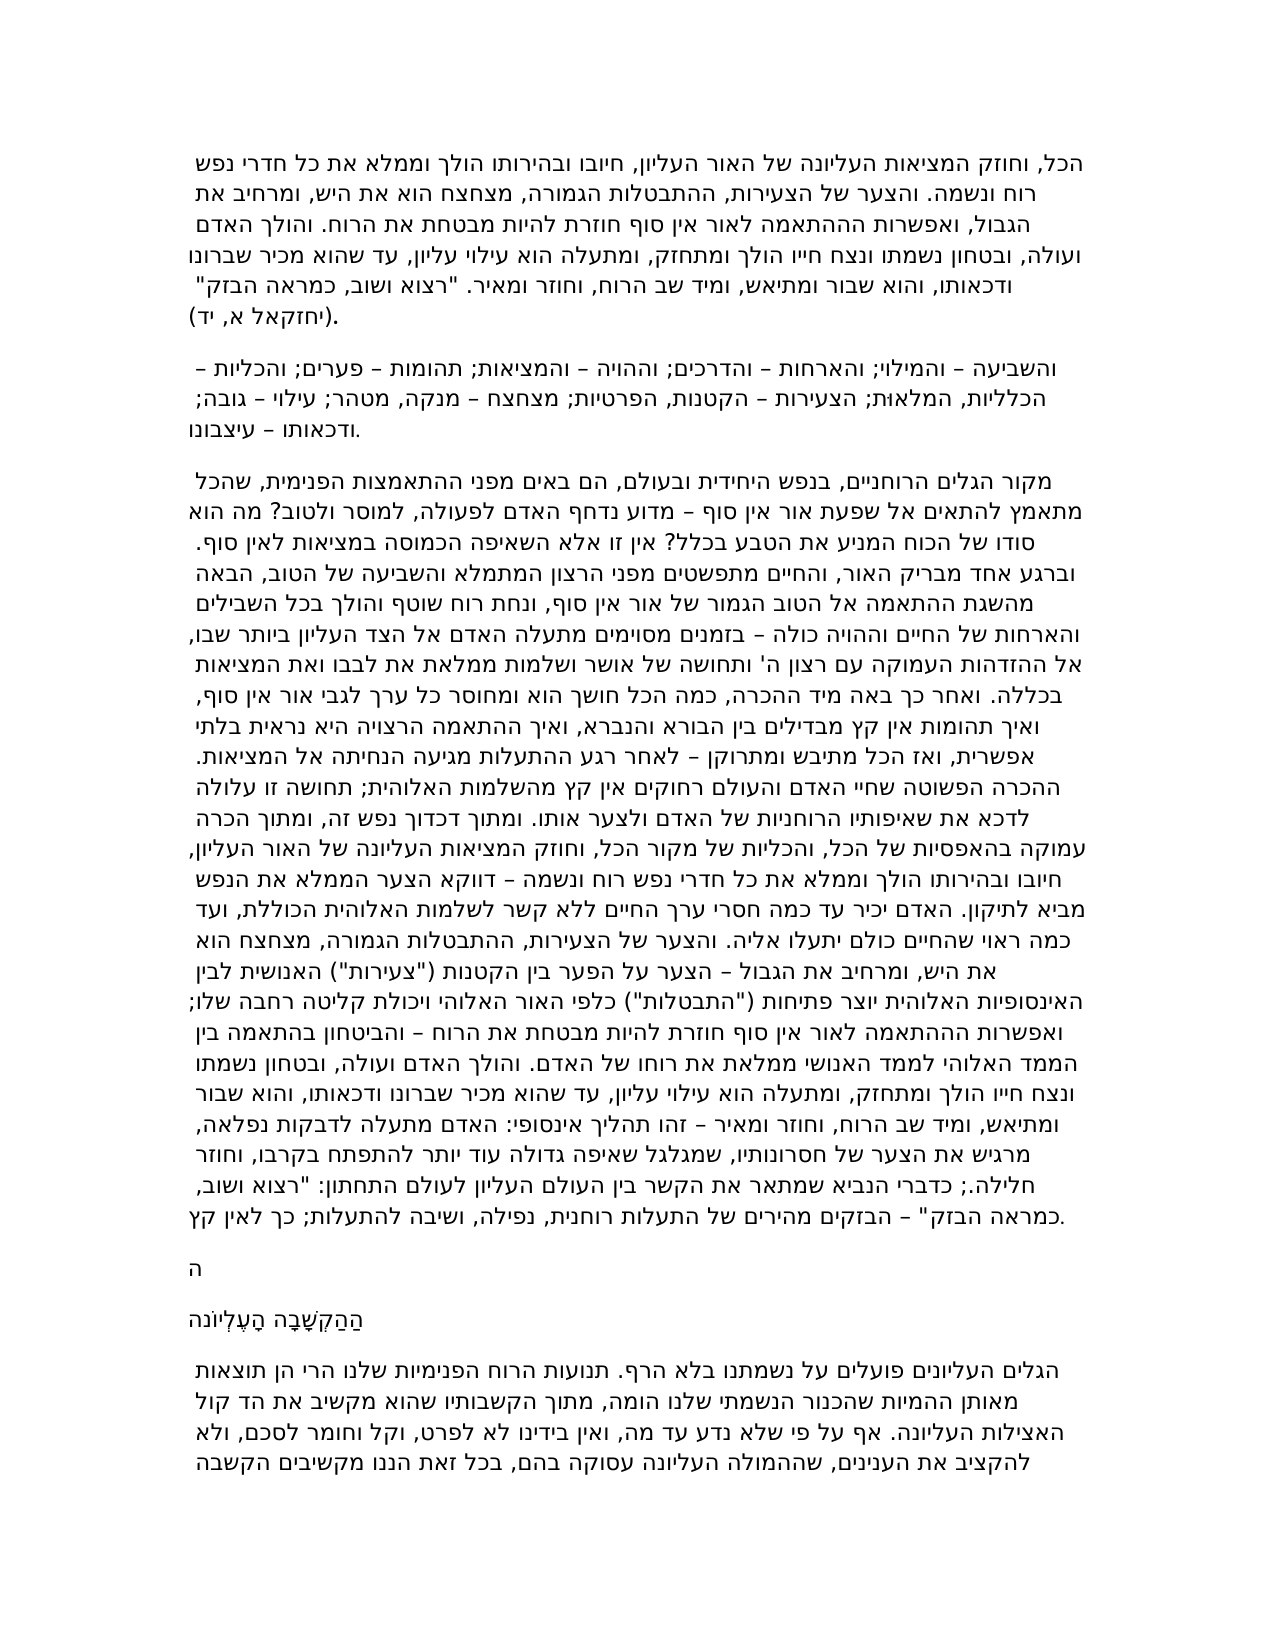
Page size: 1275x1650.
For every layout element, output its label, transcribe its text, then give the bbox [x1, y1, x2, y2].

text ה [187, 1255, 1087, 1281]
text והשביעה – והמילוי; והארחות – והדרכים; וההויה – והמציאות; תהומות – פערים; והכליות – הכלליות, המלאוּת; הצעירות – הקטנות, הפרטיות; מצחצח – מנקה, מטהר; עילוי – גובה; ודכאותו – עיצבונו. [187, 355, 1087, 443]
text מקור הגלים הרוחניים, בנפש היחידית ובעולם, הם באים מפני ההתאמצות הפנימית, שהכל מתאמץ להתאים אל שפעת אור אין סוף – מדוע נדחף האדם לפעולה, למוסר ולטוב? מה הוא סודו של הכוח המניע את הטבע בכלל? אין זו אלא השאיפה הכמוסה במציאות לאין סוף. וברגע אחד מבריק האור, והחיים מתפשטים מפני הרצון המתמלא והשביעה של הטוב, הבאה מהשגת ההתאמה אל הטוב הגמור של אור אין סוף, ונחת רוח שוטף והולך בכל השבילים והארחות של החיים וההויה כולה – בזמנים מסוימים מתעלה האדם אל הצד העליון ביותר שבו, אל ההזדהות העמוקה עם רצון ה' ותחושה של אושר ושלמות ממלאת את לבבו ואת המציאות בכללה. ואחר כך באה מיד ההכרה, כמה הכל חושך הוא ומחוסר כל ערך לגבי אור אין סוף, ואיך תהומות אין קץ מבדילים בין הבורא והנברא, ואיך ההתאמה הרצויה היא נראית בלתי אפשרית, ואז הכל מתיבש ומתרוקן – לאחר רגע ההתעלות מגיעה הנחיתה אל המציאות. ההכרה הפשוטה שחיי האדם והעולם רחוקים אין קץ מהשלמות האלוהית; תחושה זו עלולה לדכא את שאיפותיו הרוחניות של האדם ולצער אותו. ומתוך דכדוך נפש זה, ומתוך הכרה עמוקה בהאפסיות של הכל, והכליות של מקור הכל, וחוזק המציאות העליונה של האור העליון, חיובו ובהירותו הולך וממלא את כל חדרי נפש רוח ונשמה – דווקא הצער הממלא את הנפש מביא לתיקון. האדם יכיר עד כמה חסרי ערך החיים ללא קשר לשלמות האלוהית הכוללת, ועד כמה ראוי שהחיים כולם יתעלו אליה. והצער של הצעירות, ההתבטלות הגמורה, מצחצח הוא את היש, ומרחיב את הגבול – הצער על הפער בין הקטנות ("צעירות") האנושית לבין האינסופיות האלוהית יוצר פתיחות ("התבטלות") כלפי האור האלוהי ויכולת קליטה רחבה שלו; ואפשרות הההתאמה לאור אין סוף חוזרת להיות מבטחת את הרוח – והביטחון בהתאמה בין הממד האלוהי לממד האנושי ממלאת את רוחו של האדם. והולך האדם ועולה, ובטחון נשמתו ונצח חייו הולך ומתחזק, ומתעלה הוא עילוי עליון, עד שהוא מכיר שברונו ודכאותו, והוא שבור ומתיאש, ומיד שב הרוח, וחוזר ומאיר – זהו תהליך אינסופי: האדם מתעלה לדבקות נפלאה, מרגיש את הצער של חסרונותיו, שמגלגל שאיפה גדולה עוד יותר להתפתח בקרבו, וחוזר חלילה.; כדברי הנביא שמתאר את הקשר בין העולם העליון לעולם התחתון: "רצוא ושוב, כמראה הבזק" – הבזקים מהירים של התעלות רוחנית, נפילה, ושיבה להתעלות; כך לאין קץ. [187, 468, 1087, 1230]
text הַהַקְשָׁבָה הָעֶלְיוֹנה [187, 1306, 1087, 1333]
